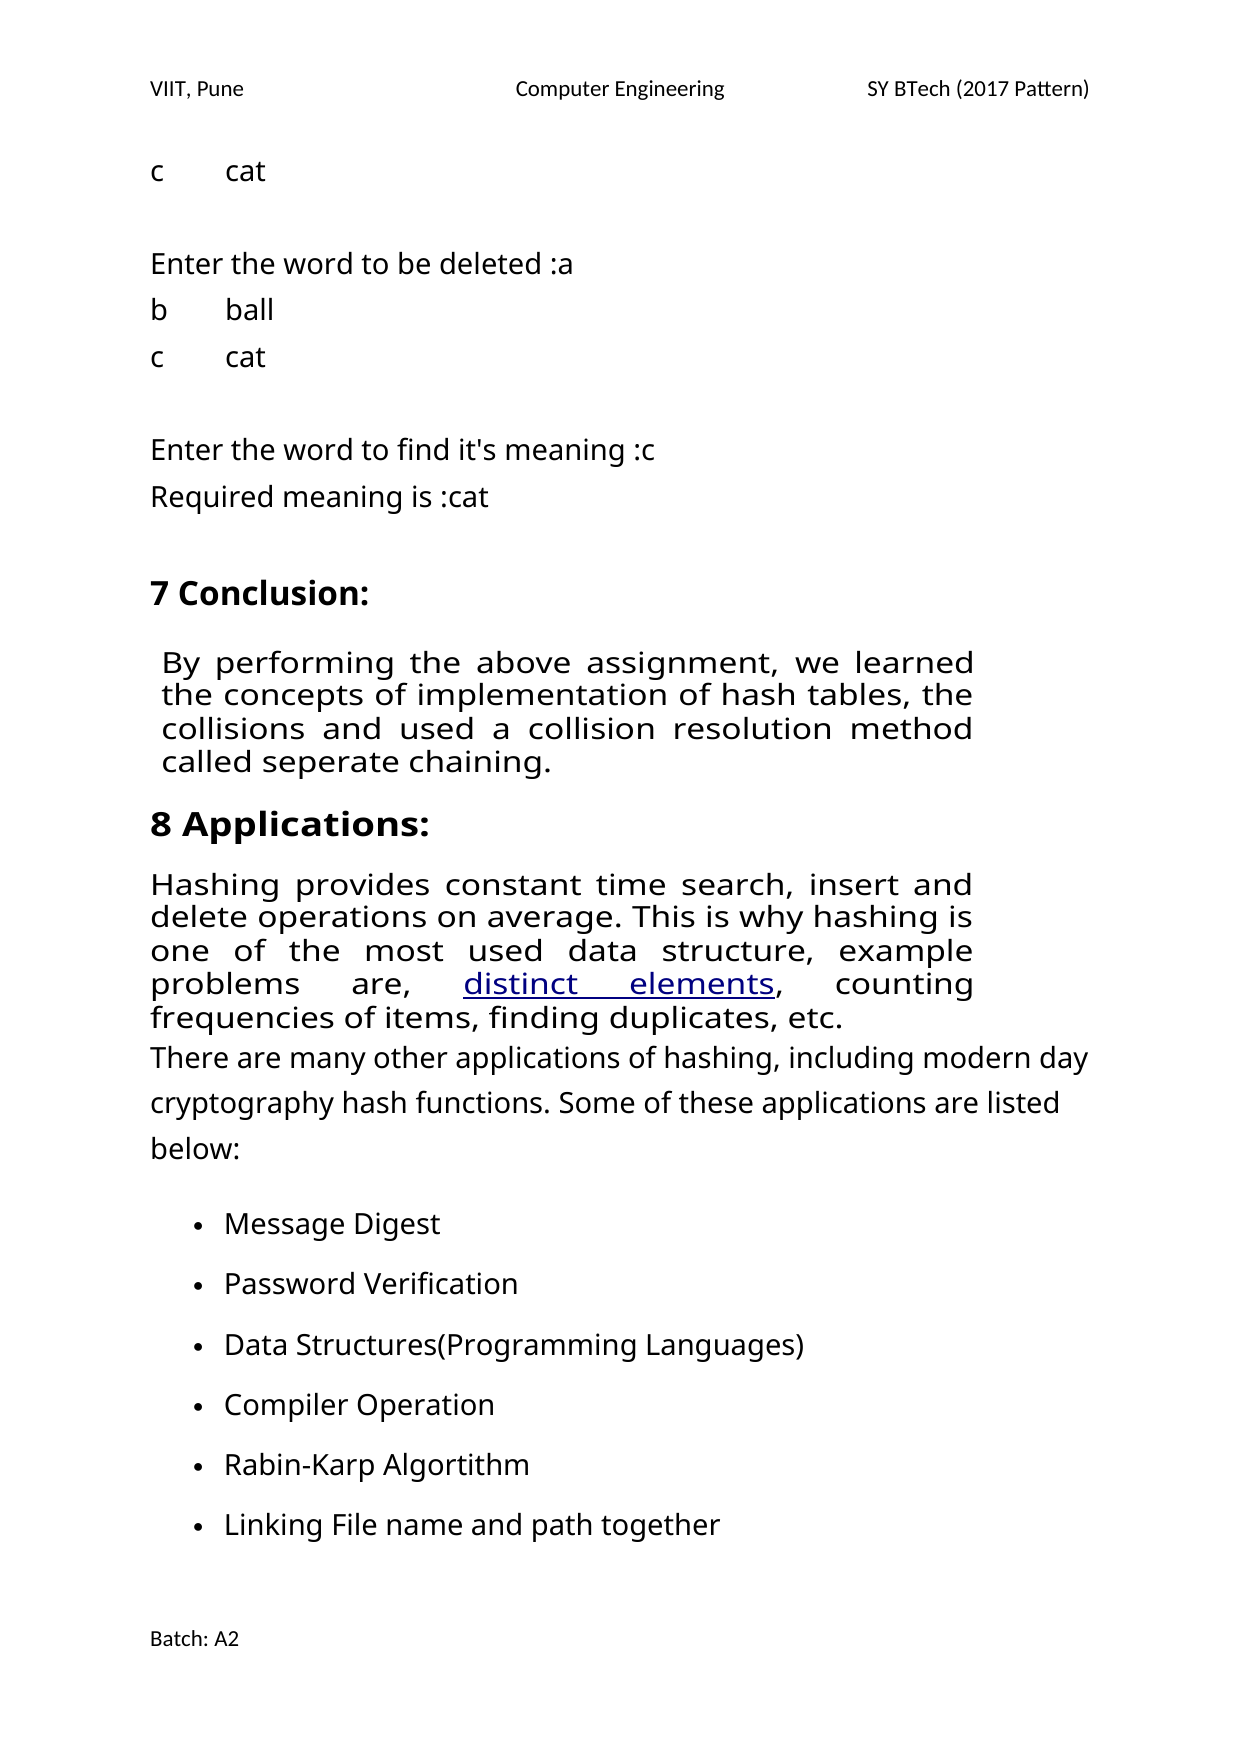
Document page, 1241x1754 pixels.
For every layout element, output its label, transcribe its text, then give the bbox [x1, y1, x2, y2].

text 8 Applications: [150, 806, 975, 844]
text Enter the word to find it's meaning :c [150, 429, 1090, 469]
text b ball [150, 290, 1090, 329]
text c cat [150, 150, 1090, 190]
text Required meaning is :cat [150, 476, 1090, 516]
text Hashing provides constant time search, insert and delete operations on average. This is why hashing is one of the most used data structure, example problems are, distinct elements, counting frequencies of items, finding duplicates, etc. [150, 868, 975, 1037]
text c cat [150, 336, 1090, 376]
list Password Verification [194, 1263, 1090, 1303]
list Rabin-Karp Algortithm [194, 1444, 1090, 1484]
text Enter the word to be deleted :a [150, 243, 1090, 283]
list Linking File name and path together [194, 1504, 1090, 1544]
list Compiler Operation [194, 1384, 1090, 1424]
text 7 Conclusion: [150, 570, 1090, 616]
text By performing the above assignment, we learned the concepts of implementation of hash tables, the collisions and used a collision resolution method called seperate chaining. [161, 647, 975, 781]
list Message Digest [194, 1203, 1090, 1243]
text There are many other applications of hashing, including modern day cryptography hash functions. Some of these applications are listed below: [150, 1037, 1090, 1168]
list Data Structures(Programming Languages) [194, 1324, 1090, 1363]
